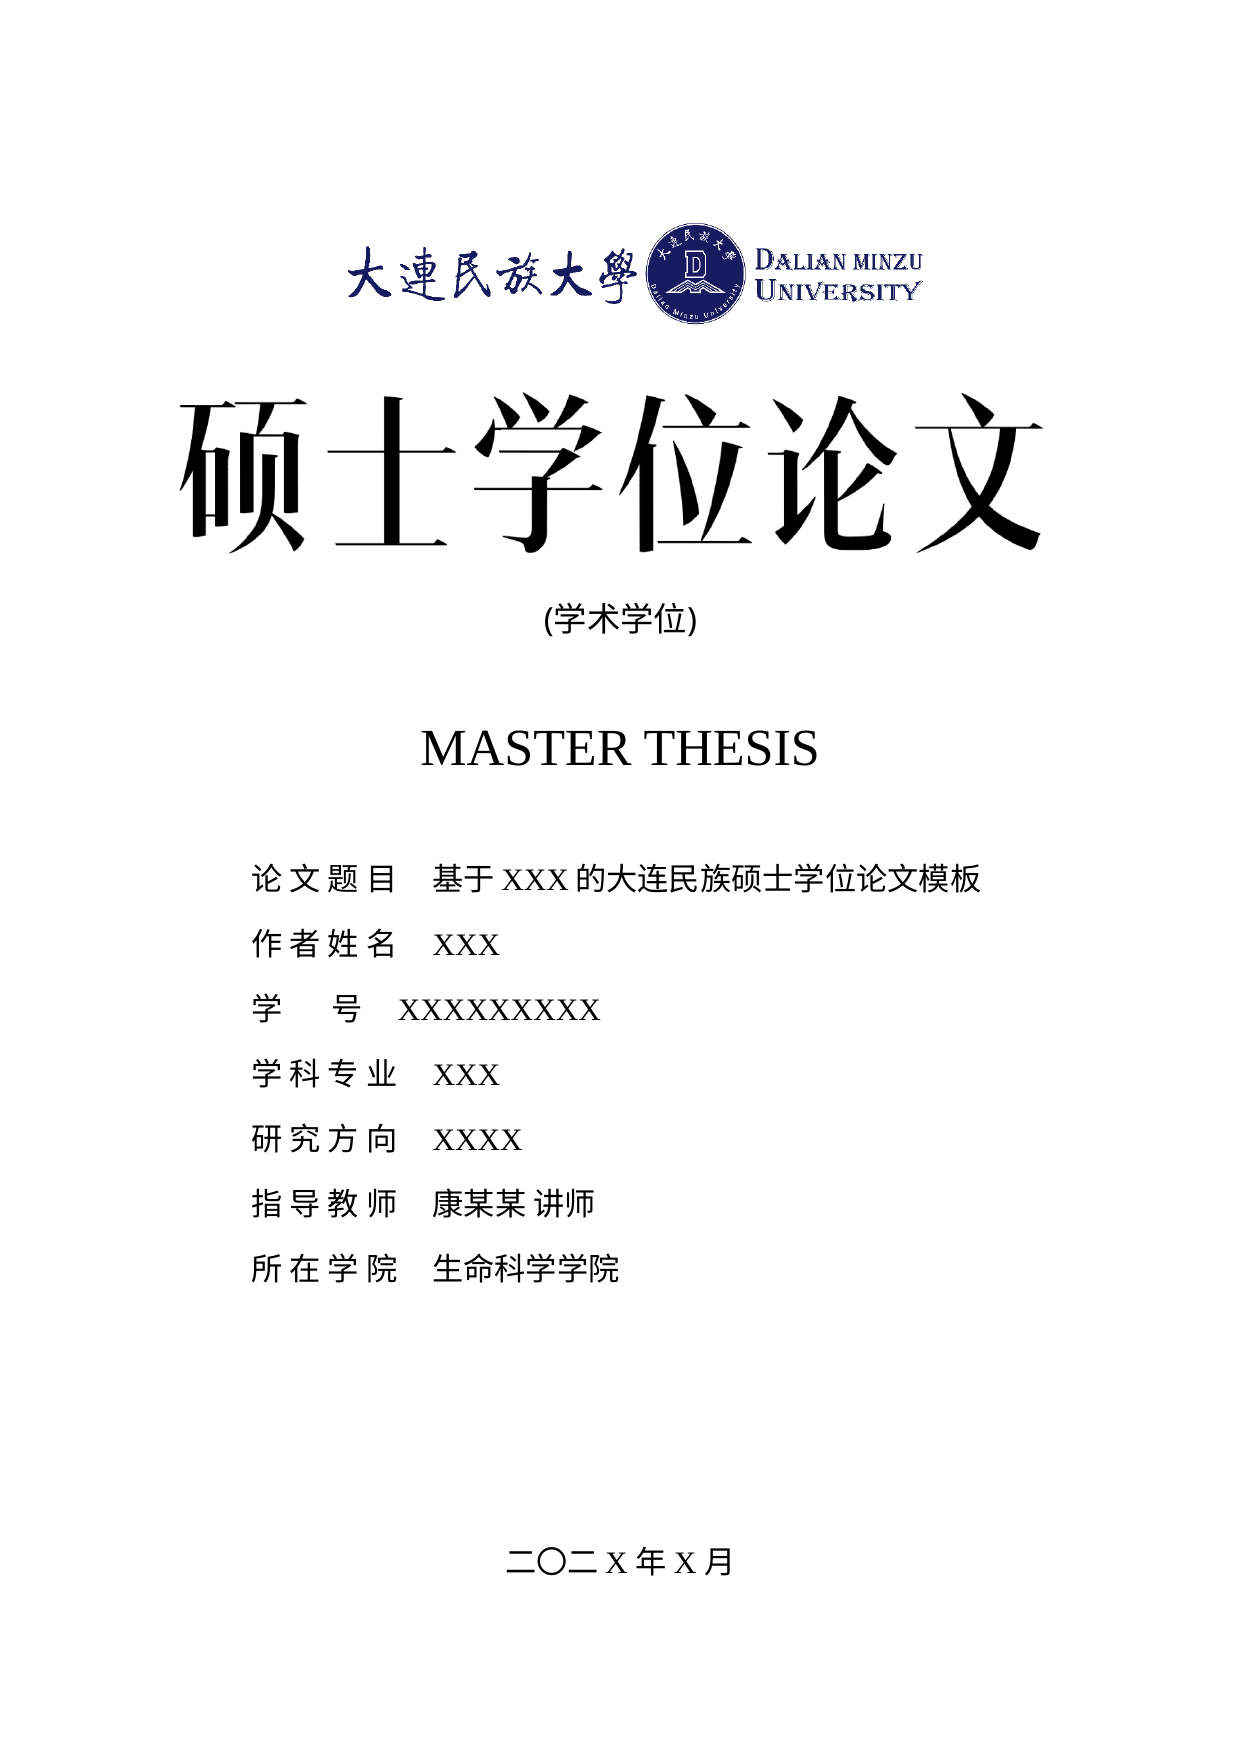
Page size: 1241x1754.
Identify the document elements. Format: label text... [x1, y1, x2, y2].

text 学 号 XXXXXXXXX [251, 974, 1092, 1039]
text 二〇二X 年 X 月 [148, 1527, 1092, 1592]
text 学 科 专 业 XXX [251, 1039, 1092, 1104]
text 指 导 教 师 康某某 讲师 [251, 1169, 1092, 1234]
text 研 究 方 向 XXXX [251, 1104, 1092, 1169]
text 论 文 题 目 基于XXX的大连民族硕士学位论文模板 [251, 844, 1092, 909]
text MASTER THESIS [148, 714, 1092, 779]
text 作 者 姓 名 XXX [251, 909, 1092, 974]
text (学术学位) [148, 584, 1092, 649]
text 所 在 学 院 生命科学学院 [251, 1234, 1092, 1299]
picture [174, 389, 1066, 565]
picture [300, 194, 992, 348]
